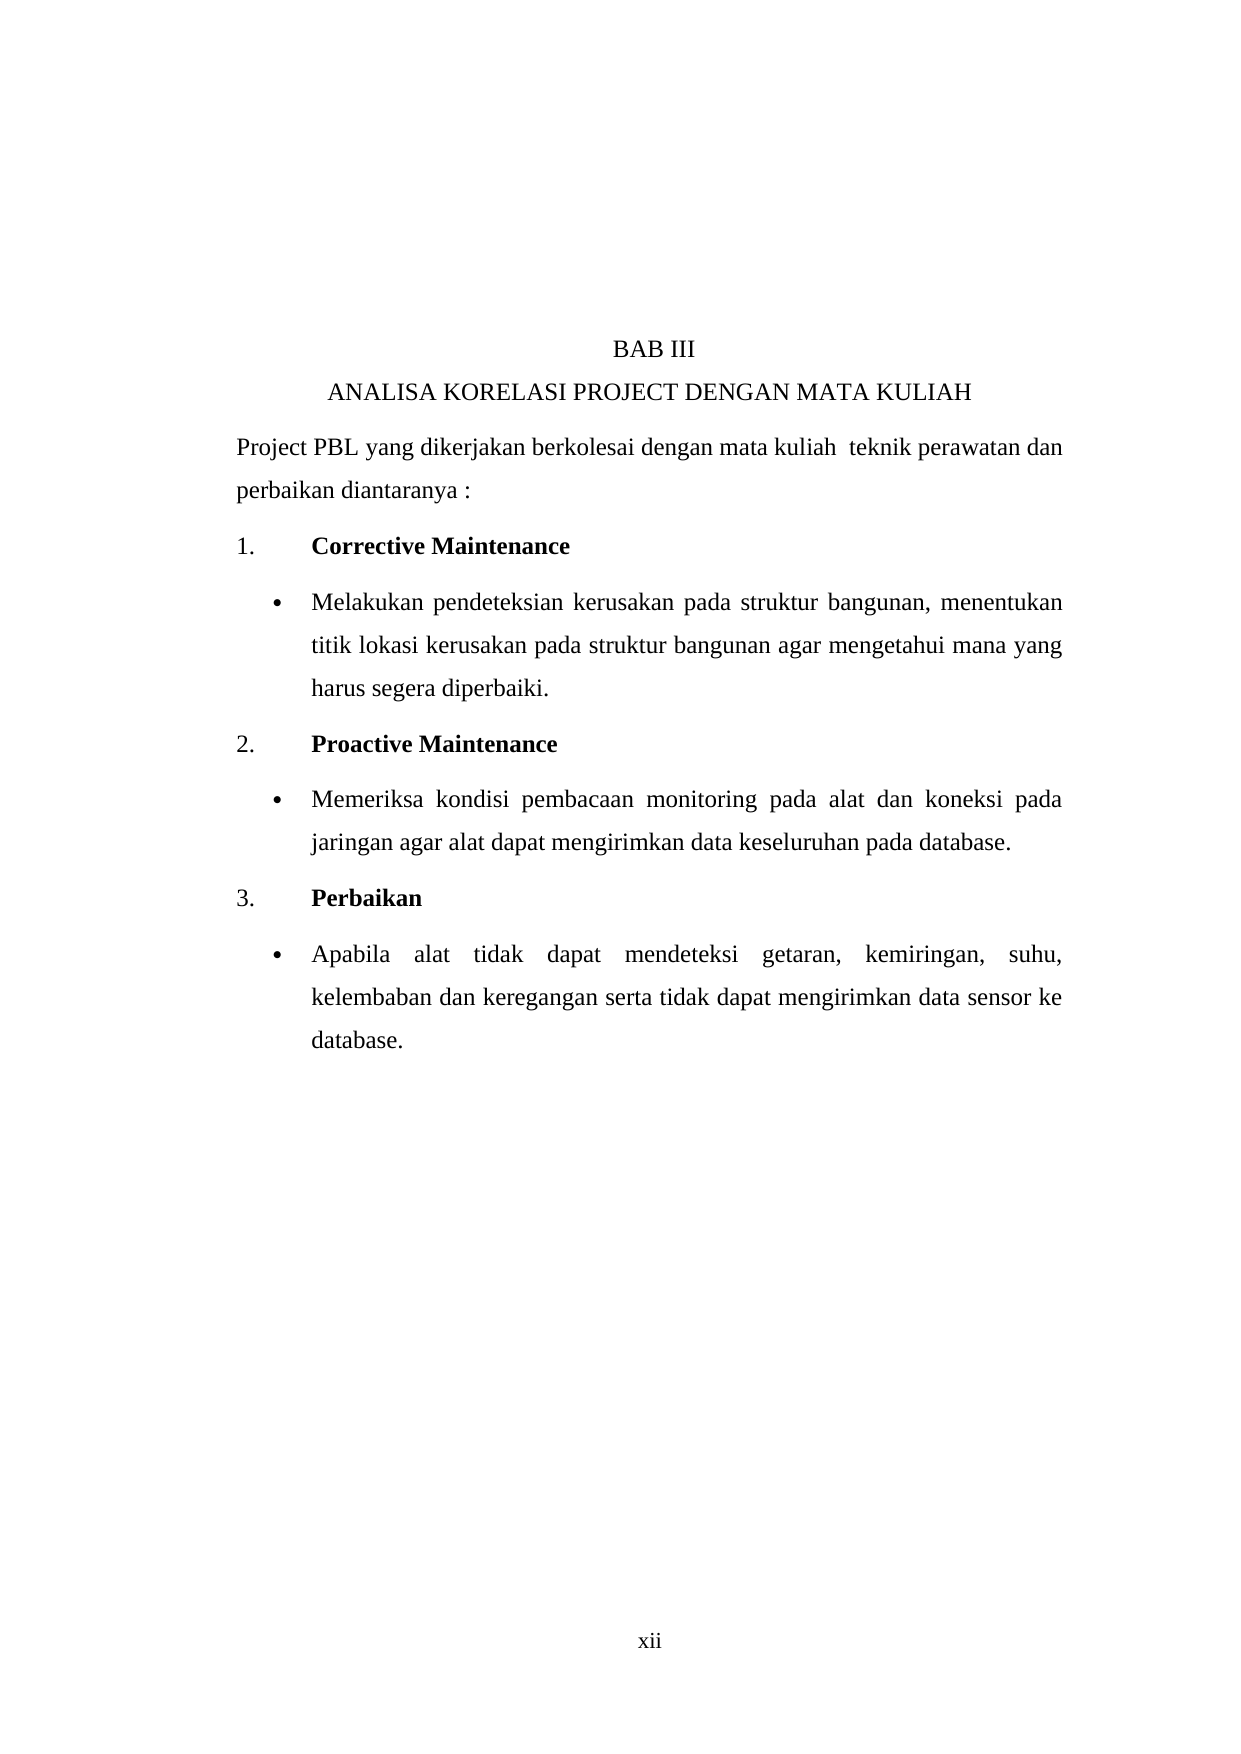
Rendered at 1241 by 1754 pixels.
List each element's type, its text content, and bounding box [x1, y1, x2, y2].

text Project PBL yang dikerjakan berkolesai dengan mata kuliah teknik perawatan dan perbaikan diantaranya : [236, 432, 1063, 504]
list Melakukan pendeteksian kerusakan pada struktur bangunan, menentukan titik lokasi kerusakan pada struktur bangunan agar mengetahui mana yang harus segera diperbaiki. [274, 587, 1063, 702]
list Memeriksa kondisi pembacaan monitoring pada alat dan koneksi pada jaringan agar alat dapat mengirimkan data keseluruhan pada database. [274, 784, 1063, 856]
list Proactive Maintenance [236, 729, 1063, 757]
subtitle ANALISA KORELASI PROJECT DENGAN MATA KULIAH [236, 334, 1063, 406]
list Apabila alat tidak dapat mendeteksi getaran, kemiringan, suhu, kelembaban dan keregangan serta tidak dapat mengirimkan data sensor ke database. [274, 939, 1063, 1054]
list Corrective Maintenance [236, 531, 1063, 560]
list Perbaikan [236, 883, 1063, 912]
